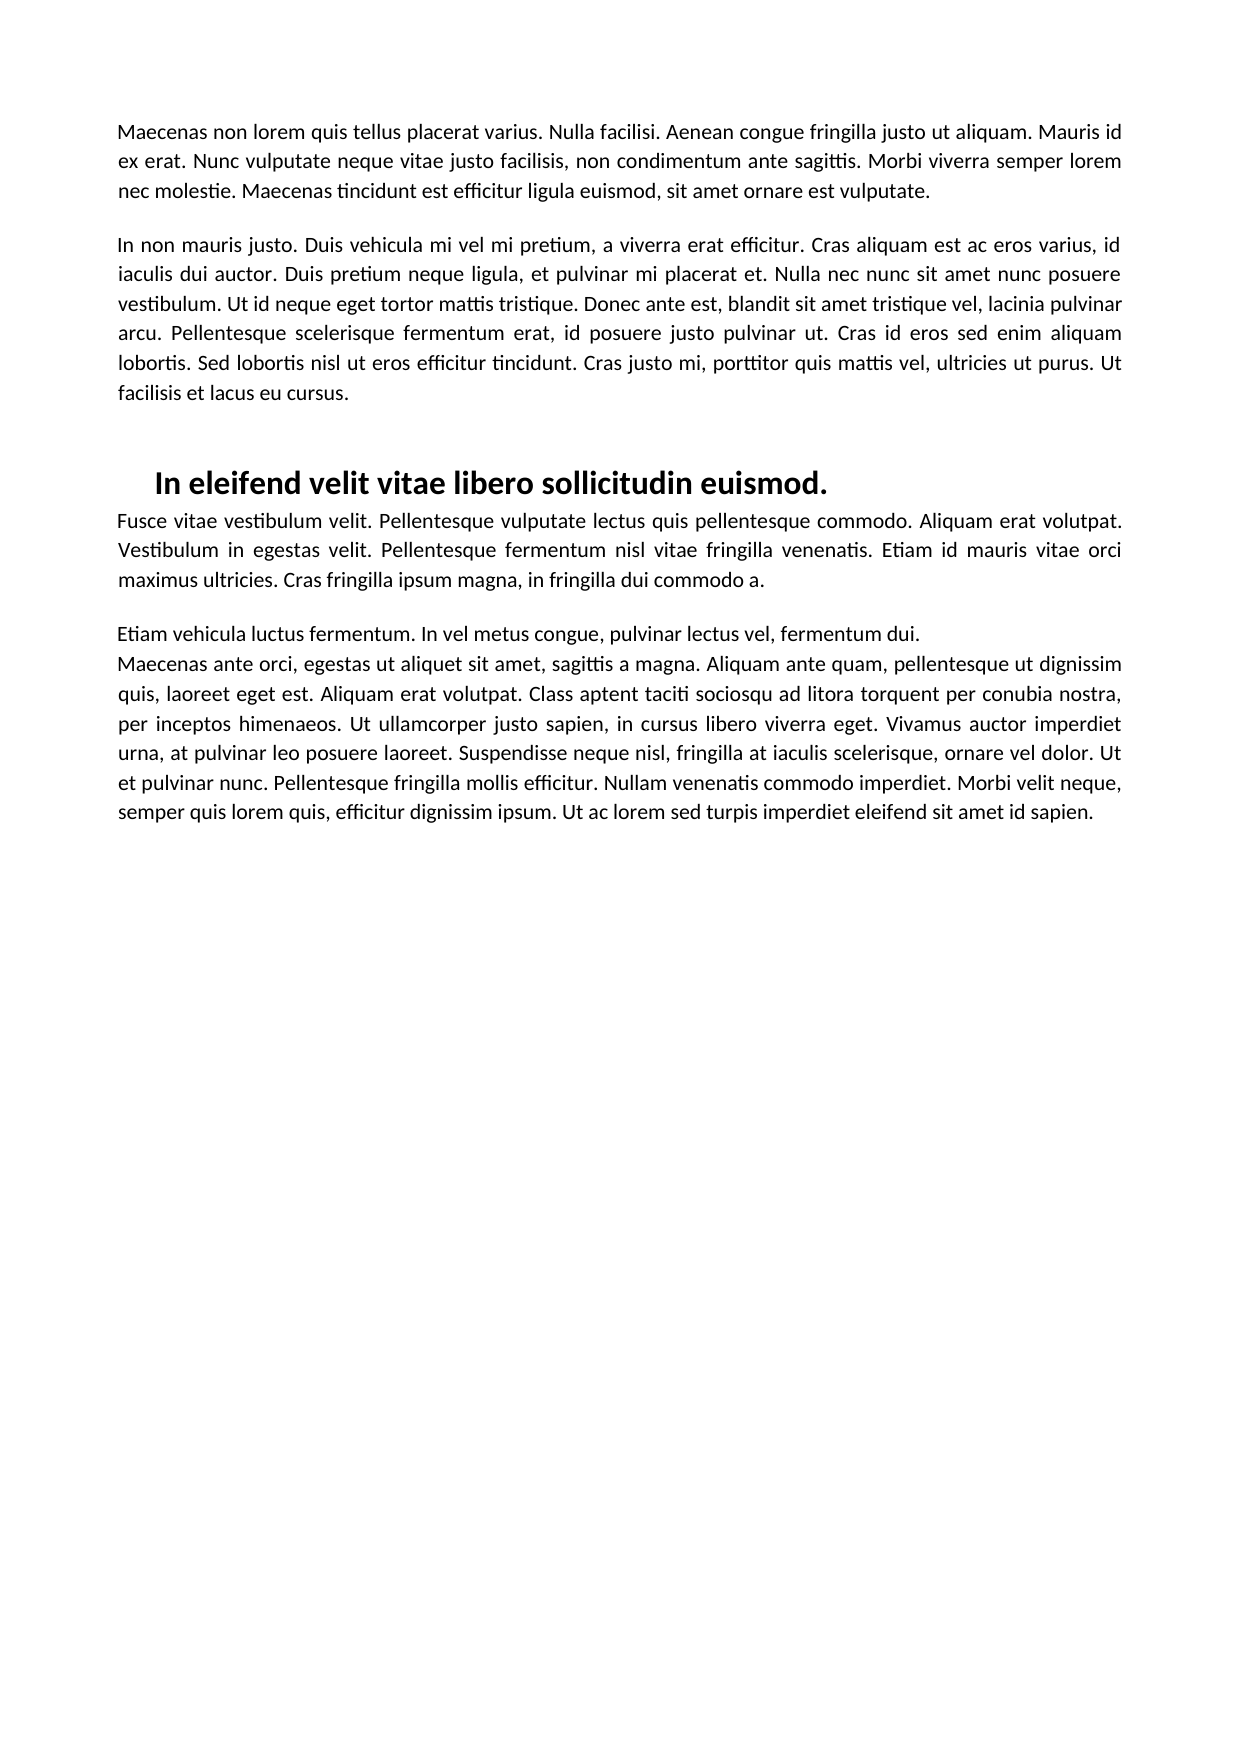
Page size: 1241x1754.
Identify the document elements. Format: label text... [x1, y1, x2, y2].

text Maecenas ante orci, egestas ut aliquet sit amet, sagittis a magna. Aliquam ante quam, pellentesque ut dignissim quis, laoreet eget est. Aliquam erat volutpat. Class aptent taciti sociosqu ad litora torquent per conubia nostra, per inceptos himenaeos. Ut ullamcorper justo sapien, in cursus libero viverra eget. Vivamus auctor imperdiet urna, at pulvinar leo posuere laoreet. Suspendisse neque nisl, fringilla at iaculis scelerisque, ornare vel dolor. Ut et pulvinar nunc. Pellentesque fringilla mollis efficitur. Nullam venenatis commodo imperdiet. Morbi velit neque, semper quis lorem quis, efficitur dignissim ipsum. Ut ac lorem sed turpis imperdiet eleifend sit amet id sapien. [117, 651, 1123, 825]
text In non mauris justo. Duis vehicula mi vel mi pretium, a viverra erat efficitur. Cras aliquam est ac eros varius, id iaculis dui auctor. Duis pretium neque ligula, et pulvinar mi placerat et. Nulla nec nunc sit amet nunc posuere vestibulum. Ut id neque eget tortor mattis tristique. Donec ante est, blandit sit amet tristique vel, lacinia pulvinar arcu. Pellentesque scelerisque fermentum erat, id posuere justo pulvinar ut. Cras id eros sed enim aliquam lobortis. Sed lobortis nisl ut eros efficitur tincidunt. Cras justo mi, porttitor quis mattis vel, ultricies ut purus. Ut facilisis et lacus eu cursus. [117, 231, 1123, 405]
text Maecenas non lorem quis tellus placerat varius. Nulla facilisi. Aenean congue fringilla justo ut aliquam. Mauris id ex erat. Nunc vulputate neque vitae justo facilisis, non condimentum ante sagittis. Morbi viverra semper lorem nec molestie. Maecenas tincidunt est efficitur ligula euismod, sit amet ornare est vulputate. [117, 118, 1123, 204]
text In eleifend velit vitae libero sollicitudin euismod. [154, 464, 1126, 502]
text Fusce vitae vestibulum velit. Pellentesque vulputate lectus quis pellentesque commodo. Aliquam erat volutpat. Vestibulum in egestas velit. Pellentesque fermentum nisl vitae fringilla venenatis. Etiam id mauris vitae orci maximus ultricies. Cras fringilla ipsum magna, in fringilla dui commodo a. [117, 507, 1123, 593]
text Etiam vehicula luctus fermentum. In vel metus congue, pulvinar lectus vel, fermentum dui. [117, 620, 1123, 647]
